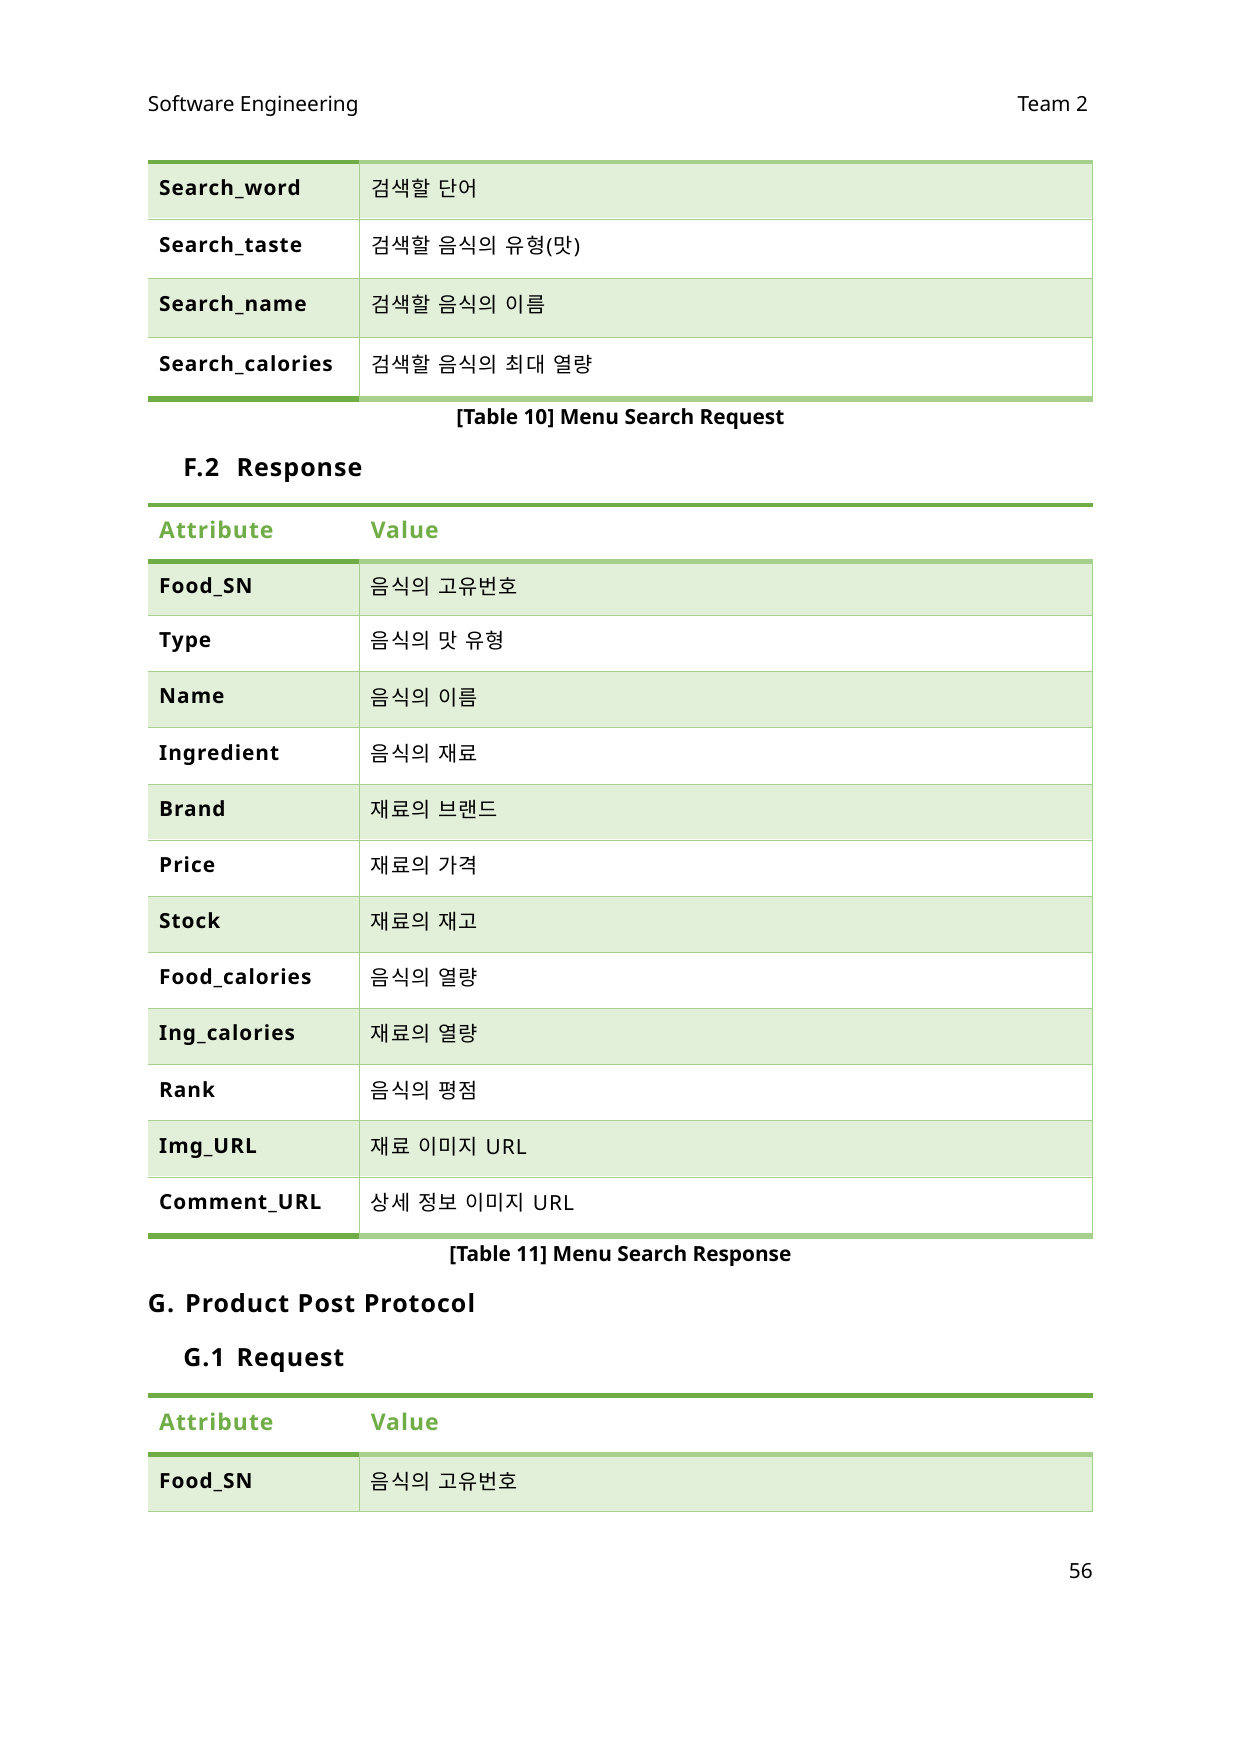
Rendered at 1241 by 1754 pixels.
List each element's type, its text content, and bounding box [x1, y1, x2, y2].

list Response [183, 449, 1092, 483]
text [Table 11] Menu Search Response [148, 1239, 1092, 1267]
table_cell Comment_URL [148, 1178, 359, 1233]
list Request [183, 1339, 1092, 1374]
table_cell 음식의 평점 [360, 1065, 1092, 1120]
table_cell 재료의 열량 [360, 1009, 1092, 1064]
table_cell Search_name [148, 279, 359, 337]
table_header Attribute [148, 1398, 359, 1452]
subtitle Product Post Protocol [148, 1286, 1092, 1320]
table_header Attribute [148, 507, 359, 559]
table_cell 음식의 고유번호 [360, 564, 1092, 615]
table_cell Search_taste [148, 220, 359, 278]
table_cell 재료의 브랜드 [360, 785, 1092, 839]
table_cell 음식의 고유번호 [360, 1457, 1092, 1511]
table_cell 검색할 음식의 유형(맛) [360, 220, 1092, 278]
table_cell 상세 정보 이미지 URL [360, 1178, 1092, 1233]
table_cell Name [148, 672, 359, 727]
table_cell Food_SN [148, 564, 359, 615]
table_cell 재료의 가격 [360, 841, 1092, 896]
table_cell 검색할 단어 [360, 164, 1092, 218]
table_cell Search_calories [148, 338, 359, 396]
table_cell 음식의 열량 [360, 953, 1092, 1008]
text [Table 10] Menu Search Request [148, 402, 1092, 430]
table_cell Search_word [148, 164, 359, 218]
table_cell Food_calories [148, 953, 359, 1008]
table_header Value [359, 507, 1092, 559]
table_cell 검색할 음식의 이름 [360, 279, 1092, 337]
table_cell 음식의 재료 [360, 728, 1092, 783]
table_cell 검색할 음식의 최대 열량 [360, 338, 1092, 396]
table_cell 음식의 맛 유형 [360, 616, 1092, 671]
table_cell Price [148, 841, 359, 896]
table_cell Ingredient [148, 728, 359, 783]
table_cell Food_SN [148, 1457, 359, 1511]
table_cell Img_URL [148, 1121, 359, 1176]
table_cell Type [148, 616, 359, 671]
table_cell 재료의 재고 [360, 897, 1092, 952]
table_cell 음식의 이름 [360, 672, 1092, 727]
table_cell Brand [148, 785, 359, 839]
table_cell Stock [148, 897, 359, 952]
table_header Value [359, 1398, 1092, 1452]
table_cell 재료 이미지 URL [360, 1121, 1092, 1176]
table_cell Rank [148, 1065, 359, 1120]
table_cell Ing_calories [148, 1009, 359, 1064]
